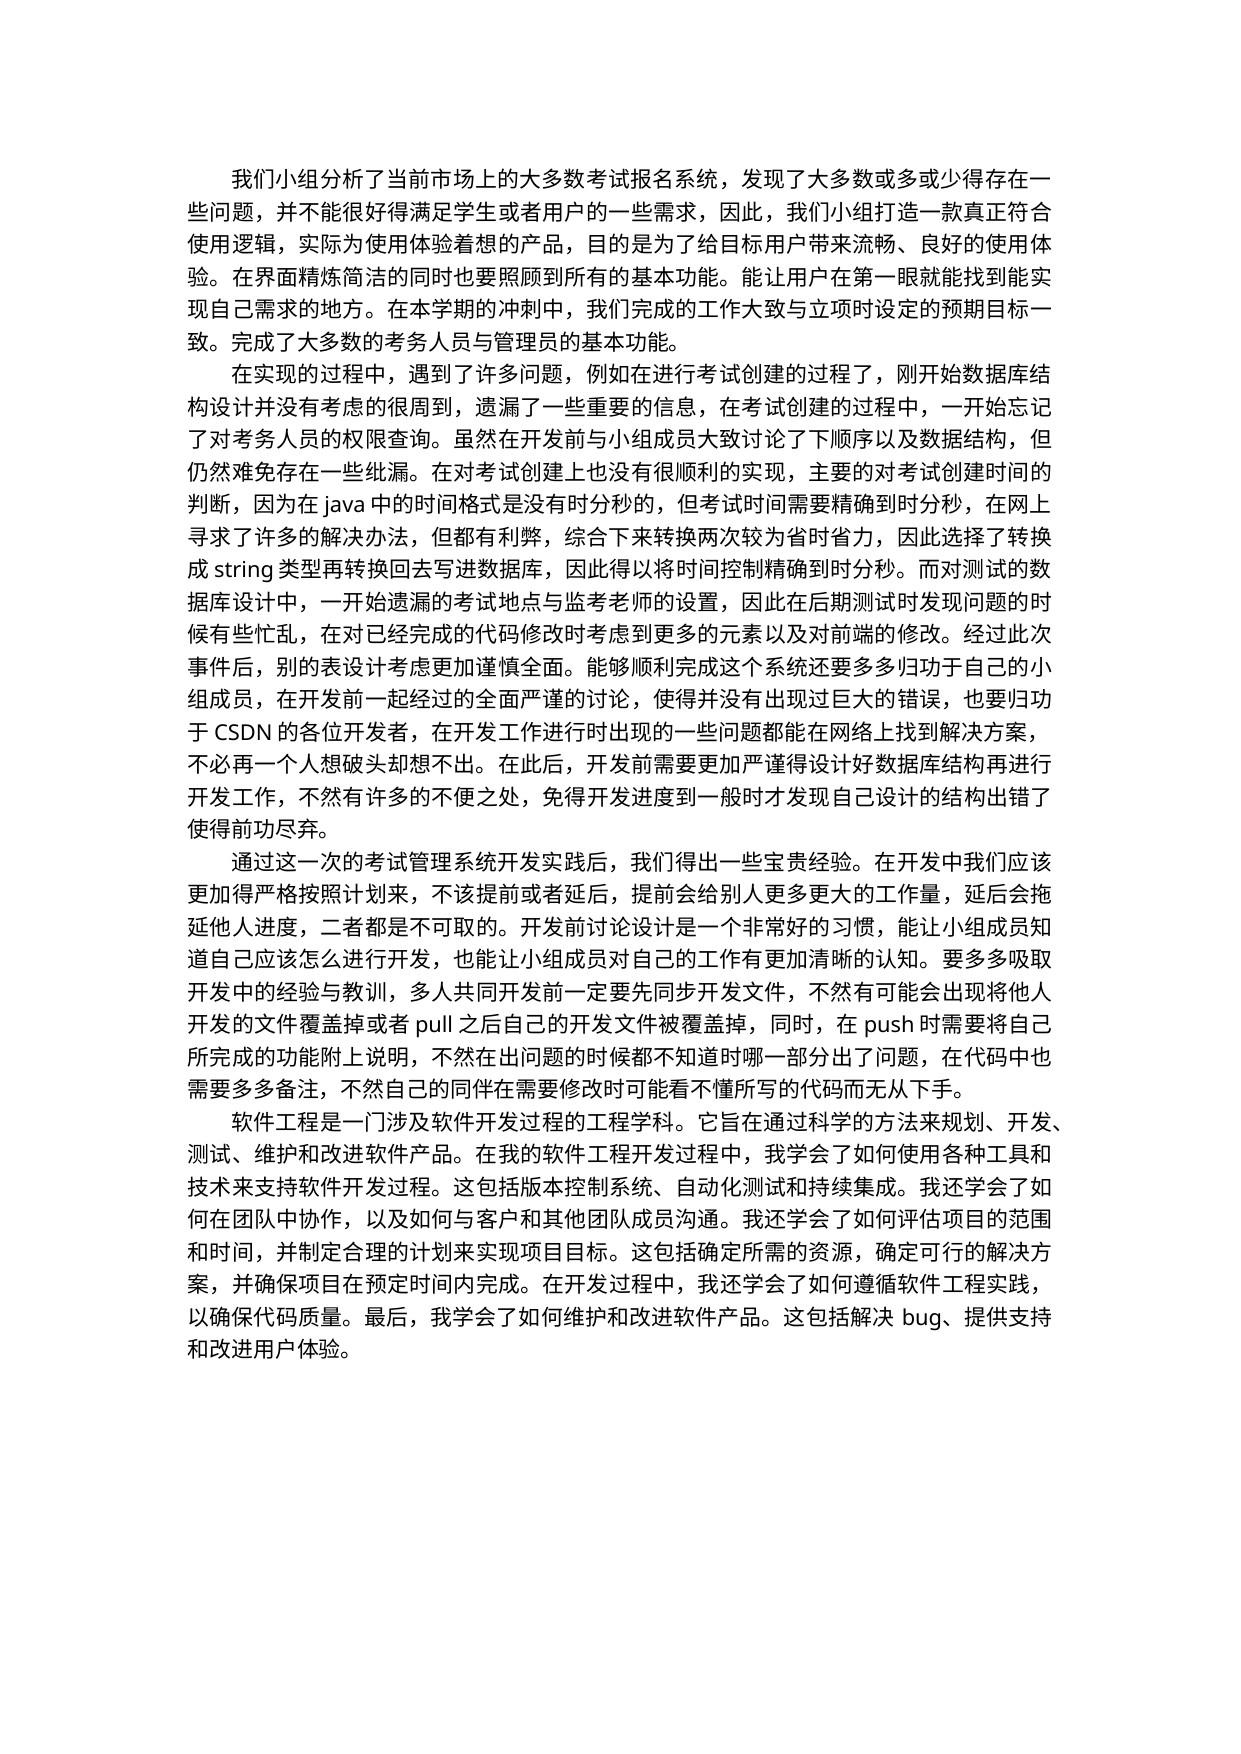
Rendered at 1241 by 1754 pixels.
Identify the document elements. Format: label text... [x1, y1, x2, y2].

text 通过这一次的考试管理系统开发实践后，我们得出一些宝贵经验。在开发中我们应该更加得严格按照计划来，不该提前或者延后，提前会给别人更多更大的工作量，延后会拖延他人进度，二者都是不可取的。开发前讨论设计是一个非常好的习惯，能让小组成员知道自己应该怎么进行开发，也能让小组成员对自己的工作有更加清晰的认知。要多多吸取开发中的经验与教训，多人共同开发前一定要先同步开发文件，不然有可能会出现将他人开发的文件覆盖掉或者pull之后自己的开发文件被覆盖掉，同时，在push时需要将自己所完成的功能附上说明，不然在出问题的时候都不知道时哪一部分出了问题，在代码中也需要多多备注，不然自己的同伴在需要修改时可能看不懂所写的代码而无从下手。 [187, 844, 1053, 1104]
text 在实现的过程中，遇到了许多问题，例如在进行考试创建的过程了，刚开始数据库结构设计并没有考虑的很周到，遗漏了一些重要的信息，在考试创建的过程中，一开始忘记了对考务人员的权限查询。虽然在开发前与小组成员大致讨论了下顺序以及数据结构，但仍然难免存在一些纰漏。在对考试创建上也没有很顺利的实现，主要的对考试创建时间的判断，因为在java中的时间格式是没有时分秒的，但考试时间需要精确到时分秒，在网上寻求了许多的解决办法，但都有利弊，综合下来转换两次较为省时省力，因此选择了转换成string类型再转换回去写进数据库，因此得以将时间控制精确到时分秒。而对测试的数据库设计中，一开始遗漏的考试地点与监考老师的设置，因此在后期测试时发现问题的时候有些忙乱，在对已经完成的代码修改时考虑到更多的元素以及对前端的修改。经过此次事件后，别的表设计考虑更加谨慎全面。能够顺利完成这个系统还要多多归功于自己的小组成员，在开发前一起经过的全面严谨的讨论，使得并没有出现过巨大的错误，也要归功于CSDN的各位开发者，在开发工作进行时出现的一些问题都能在网络上找到解决方案，不必再一个人想破头却想不出。在此后，开发前需要更加严谨得设计好数据库结构再进行开发工作，不然有许多的不便之处，免得开发进度到一般时才发现自己设计的结构出错了，使得前功尽弃。 [187, 357, 1053, 844]
text 软件工程是一门涉及软件开发过程的工程学科。它旨在通过科学的方法来规划、开发、测试、维护和改进软件产品。在我的软件工程开发过程中，我学会了如何使用各种工具和技术来支持软件开发过程。这包括版本控制系统、自动化测试和持续集成。我还学会了如何在团队中协作，以及如何与客户和其他团队成员沟通。我还学会了如何评估项目的范围和时间，并制定合理的计划来实现项目目标。这包括确定所需的资源，确定可行的解决方案，并确保项目在预定时间内完成。在开发过程中，我还学会了如何遵循软件工程实践，以确保代码质量。最后，我学会了如何维护和改进软件产品。这包括解决 bug、提供支持和改进用户体验。 [187, 1104, 1053, 1364]
text 我们小组分析了当前市场上的大多数考试报名系统，发现了大多数或多或少得存在一些问题，并不能很好得满足学生或者用户的一些需求，因此，我们小组打造一款真正符合使用逻辑，实际为使用体验着想的产品，目的是为了给目标用户带来流畅、良好的使用体验。在界面精炼简洁的同时也要照顾到所有的基本功能。能让用户在第一眼就能找到能实现自己需求的地方。在本学期的冲刺中，我们完成的工作大致与立项时设定的预期目标一致。完成了大多数的考务人员与管理员的基本功能。 [187, 162, 1053, 357]
